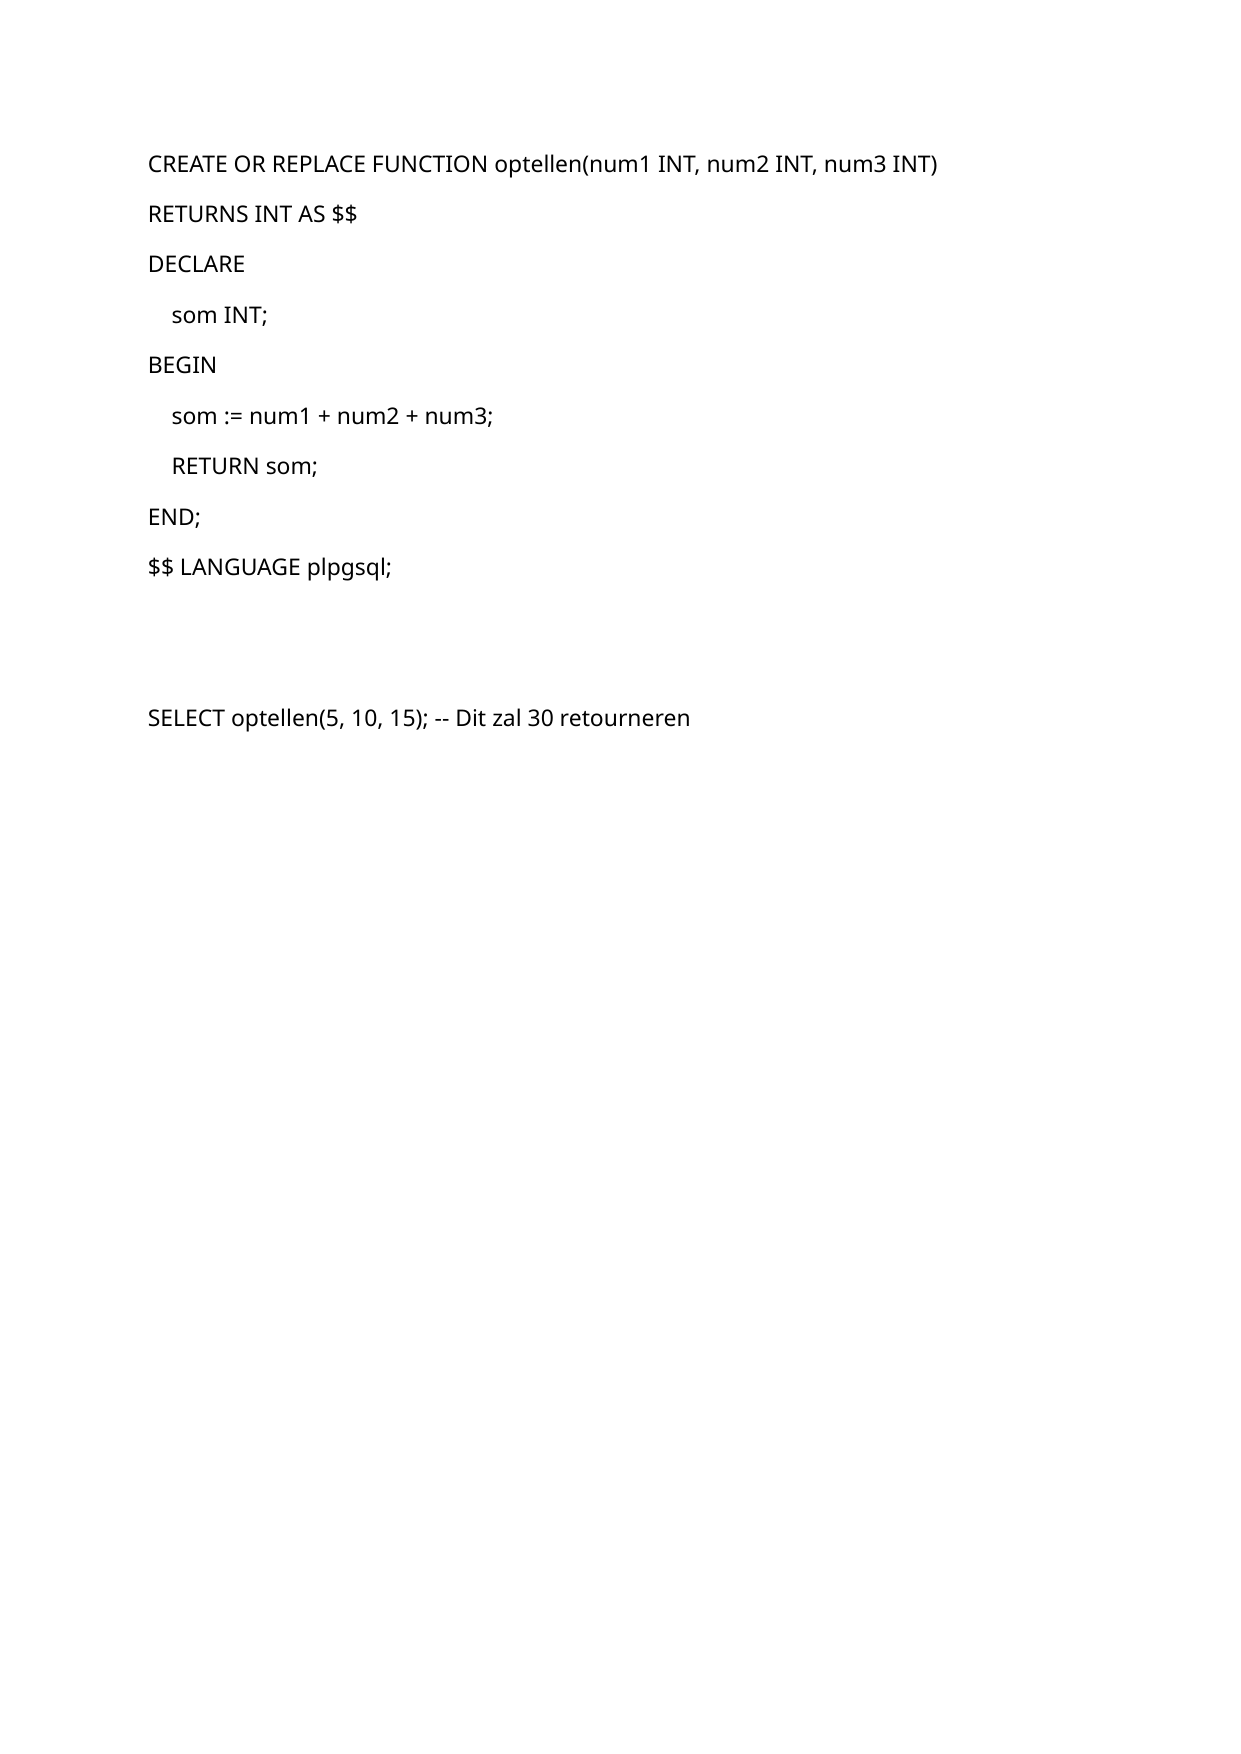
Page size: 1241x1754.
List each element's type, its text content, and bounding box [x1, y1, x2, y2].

text RETURNS INT AS $$ [148, 198, 1093, 229]
text BEGIN [148, 349, 1093, 381]
text RETURN som; [148, 450, 1093, 481]
text SELECT optellen(5, 10, 15); -- Dit zal 30 retourneren [148, 702, 1093, 733]
text DECLARE [148, 248, 1093, 280]
text $$ LANGUAGE plpgsql; [148, 551, 1093, 582]
text som := num1 + num2 + num3; [148, 400, 1093, 431]
text som INT; [148, 299, 1093, 330]
text END; [148, 501, 1093, 532]
text CREATE OR REPLACE FUNCTION optellen(num1 INT, num2 INT, num3 INT) [148, 148, 1093, 179]
